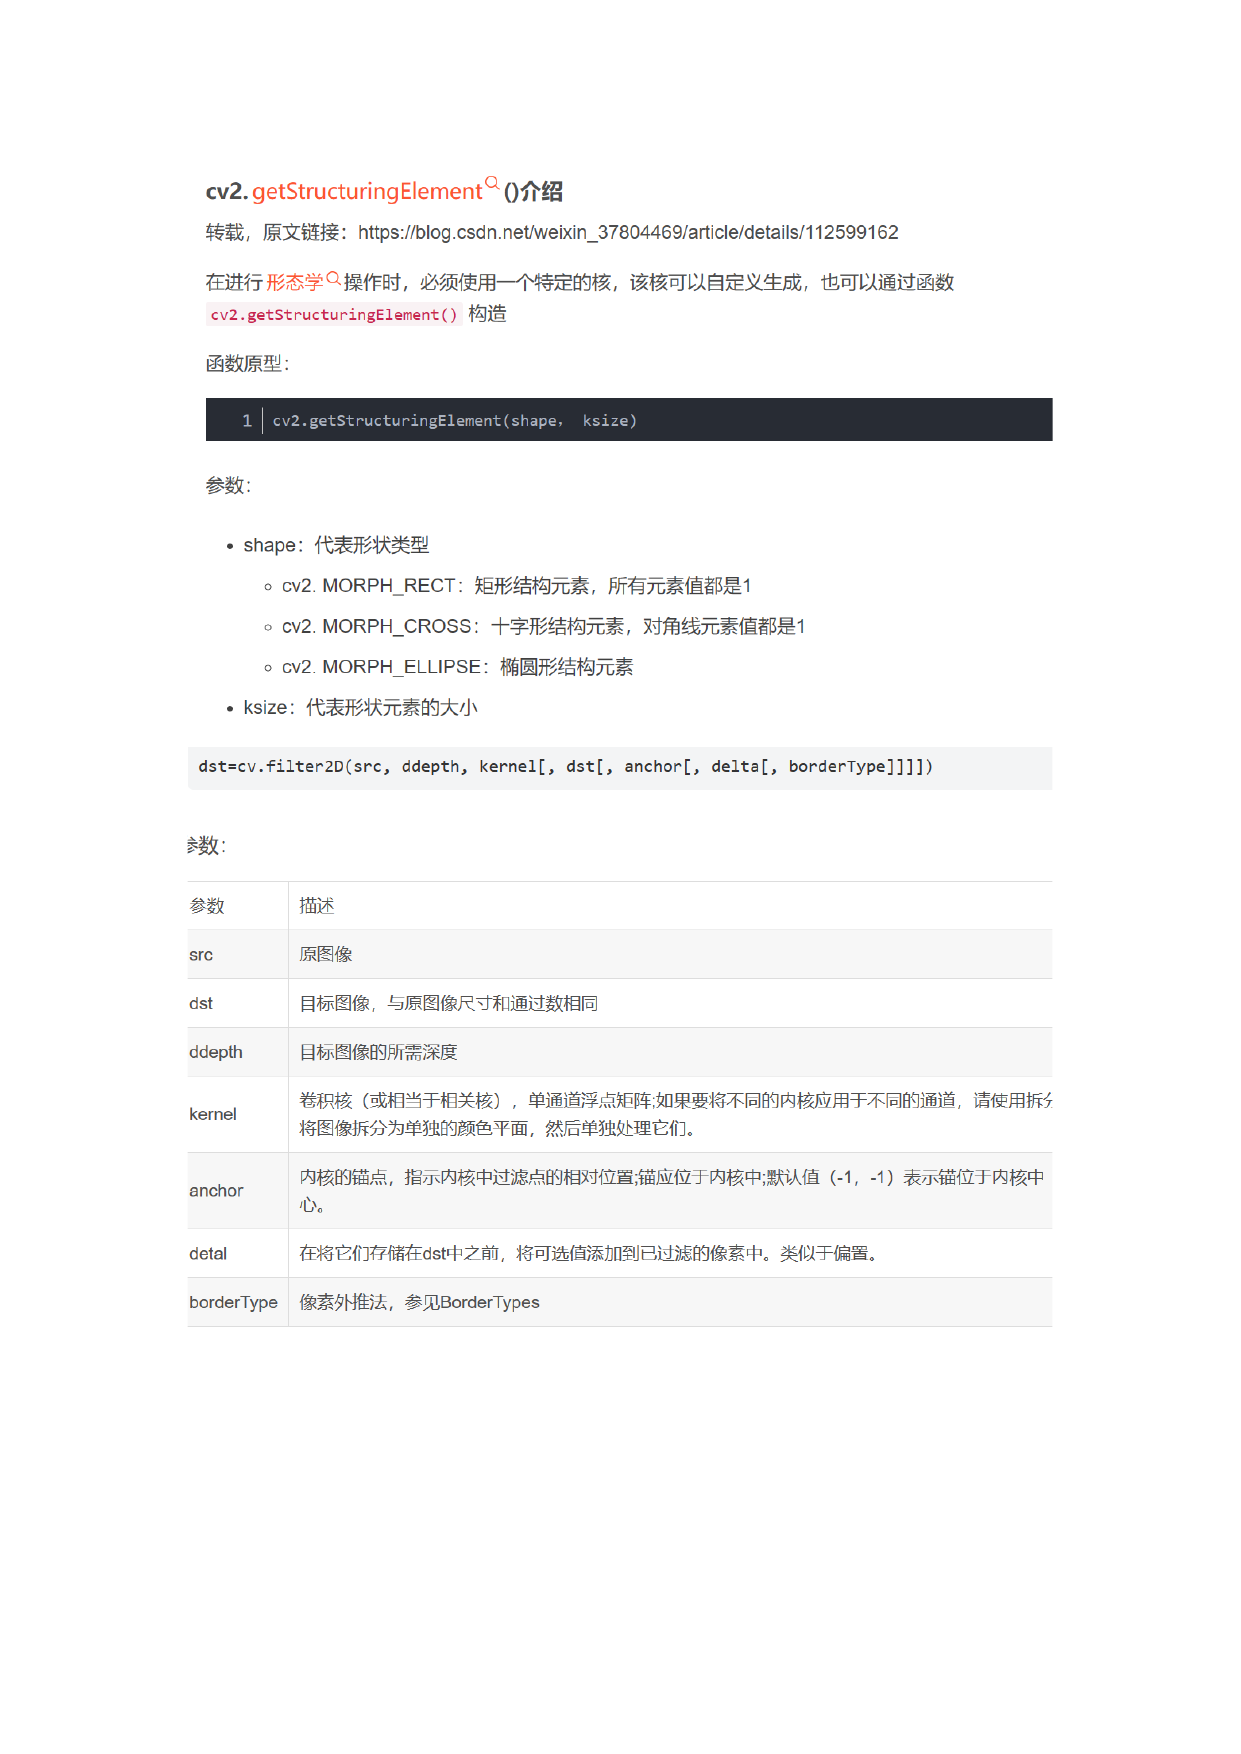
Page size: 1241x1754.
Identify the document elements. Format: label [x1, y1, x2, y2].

picture [187, 162, 1053, 739]
picture [187, 747, 1053, 1333]
